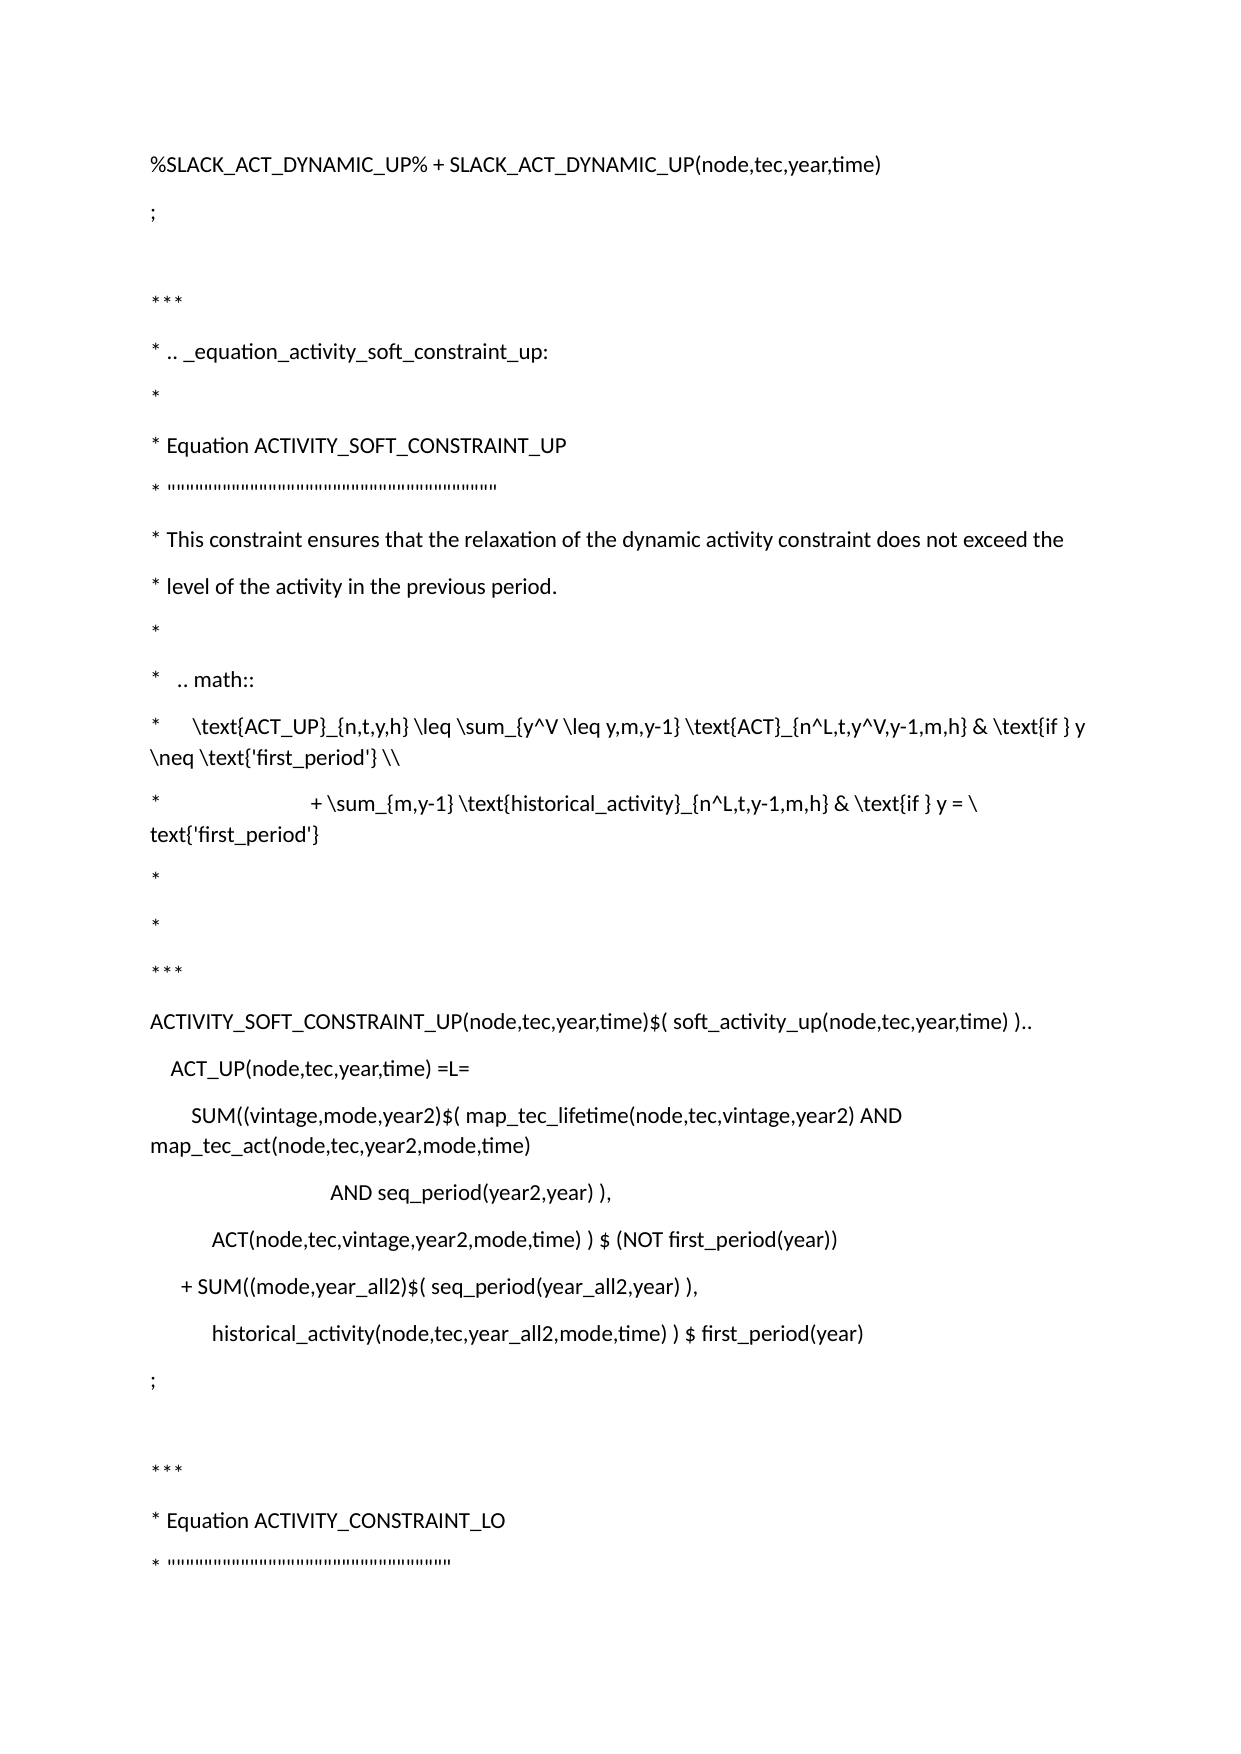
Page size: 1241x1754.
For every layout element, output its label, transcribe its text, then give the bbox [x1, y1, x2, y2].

text * [150, 384, 1090, 412]
text *** [150, 960, 1090, 988]
text * [150, 867, 1090, 895]
text * [150, 913, 1090, 942]
text + SUM((mode,year_all2)$( seq_period(year_all2,year) ), [150, 1272, 1090, 1300]
text ACT_UP(node,tec,year,time) =L= [150, 1054, 1090, 1082]
text *** [150, 291, 1090, 319]
text historical_activity(node,tec,year_all2,mode,time) ) $ first_period(year) [150, 1319, 1090, 1347]
text ACTIVITY_SOFT_CONSTRAINT_UP(node,tec,year,time)$( soft_activity_up(node,tec,year,time) ).. [150, 1007, 1090, 1035]
text ; [150, 1366, 1090, 1394]
text * \text{ACT_UP}_{n,t,y,h} \leq \sum_{y^V \leq y,m,y-1} \text{ACT}_{n^L,t,y^V,y-1,m,h} & \text{if } y \neq \text{'first_period'} \\ [150, 712, 1090, 771]
text SUM((vintage,mode,year2)$( map_tec_lifetime(node,tec,vintage,year2) AND map_tec_act(node,tec,year2,mode,time) [150, 1101, 1090, 1159]
text ACT(node,tec,vintage,year2,mode,time) ) $ (NOT first_period(year)) [150, 1225, 1090, 1253]
text * Equation ACTIVITY_CONSTRAINT_LO [150, 1506, 1090, 1534]
text * """"""""""""""""""""""""""""""" [150, 1553, 1090, 1581]
text * + \sum_{m,y-1} \text{historical_activity}_{n^L,t,y-1,m,h} & \text{if } y = \text{'first_period'} [150, 789, 1090, 848]
text ; [150, 197, 1090, 225]
text * level of the activity in the previous period. [150, 572, 1090, 600]
text * """""""""""""""""""""""""""""""""""" [150, 478, 1090, 506]
text AND seq_period(year2,year) ), [150, 1178, 1090, 1206]
text *** [150, 1459, 1090, 1487]
text %SLACK_ACT_DYNAMIC_UP% + SLACK_ACT_DYNAMIC_UP(node,tec,year,time) [150, 150, 1090, 178]
text * [150, 619, 1090, 647]
text * .. math:: [150, 666, 1090, 694]
text * Equation ACTIVITY_SOFT_CONSTRAINT_UP [150, 431, 1090, 459]
text * .. _equation_activity_soft_constraint_up: [150, 337, 1090, 366]
text * This constraint ensures that the relaxation of the dynamic activity constraint does not exceed the [150, 525, 1090, 553]
